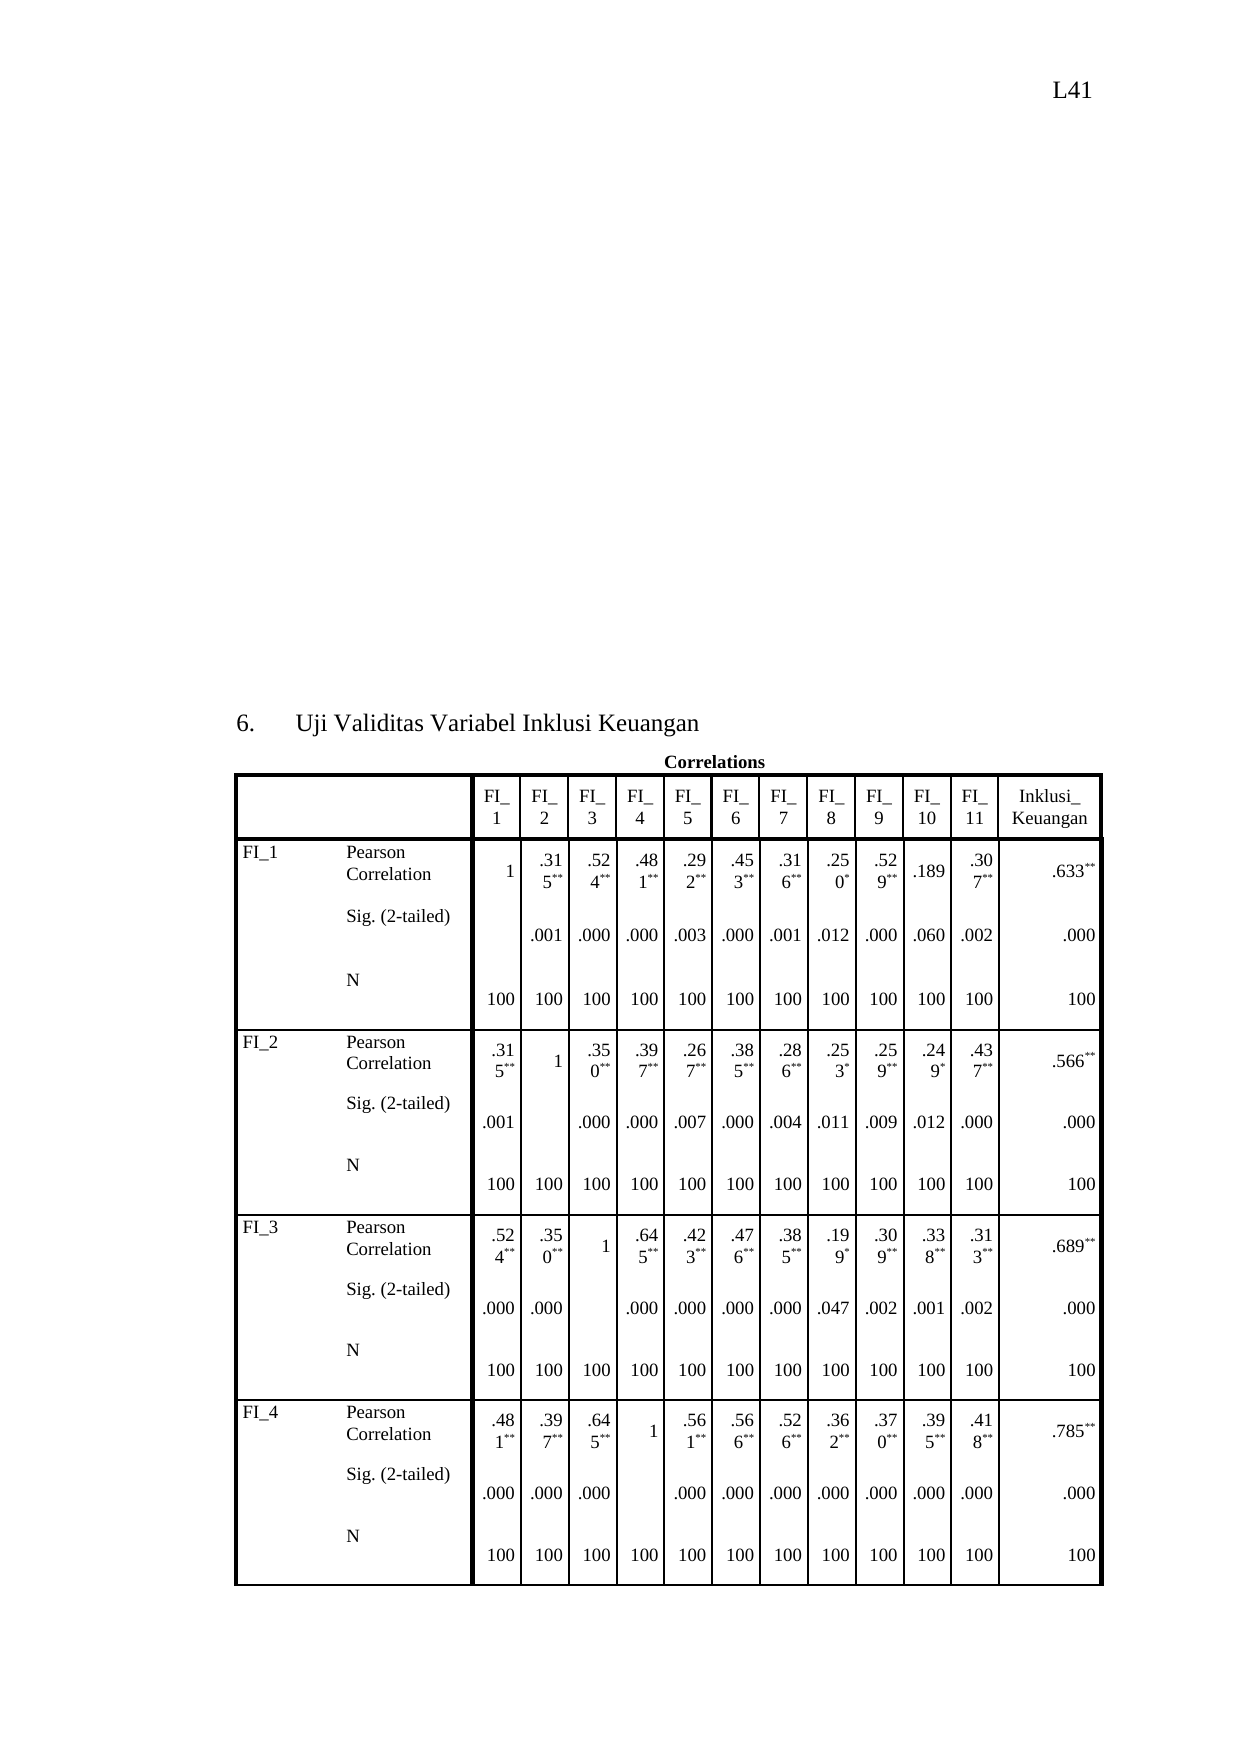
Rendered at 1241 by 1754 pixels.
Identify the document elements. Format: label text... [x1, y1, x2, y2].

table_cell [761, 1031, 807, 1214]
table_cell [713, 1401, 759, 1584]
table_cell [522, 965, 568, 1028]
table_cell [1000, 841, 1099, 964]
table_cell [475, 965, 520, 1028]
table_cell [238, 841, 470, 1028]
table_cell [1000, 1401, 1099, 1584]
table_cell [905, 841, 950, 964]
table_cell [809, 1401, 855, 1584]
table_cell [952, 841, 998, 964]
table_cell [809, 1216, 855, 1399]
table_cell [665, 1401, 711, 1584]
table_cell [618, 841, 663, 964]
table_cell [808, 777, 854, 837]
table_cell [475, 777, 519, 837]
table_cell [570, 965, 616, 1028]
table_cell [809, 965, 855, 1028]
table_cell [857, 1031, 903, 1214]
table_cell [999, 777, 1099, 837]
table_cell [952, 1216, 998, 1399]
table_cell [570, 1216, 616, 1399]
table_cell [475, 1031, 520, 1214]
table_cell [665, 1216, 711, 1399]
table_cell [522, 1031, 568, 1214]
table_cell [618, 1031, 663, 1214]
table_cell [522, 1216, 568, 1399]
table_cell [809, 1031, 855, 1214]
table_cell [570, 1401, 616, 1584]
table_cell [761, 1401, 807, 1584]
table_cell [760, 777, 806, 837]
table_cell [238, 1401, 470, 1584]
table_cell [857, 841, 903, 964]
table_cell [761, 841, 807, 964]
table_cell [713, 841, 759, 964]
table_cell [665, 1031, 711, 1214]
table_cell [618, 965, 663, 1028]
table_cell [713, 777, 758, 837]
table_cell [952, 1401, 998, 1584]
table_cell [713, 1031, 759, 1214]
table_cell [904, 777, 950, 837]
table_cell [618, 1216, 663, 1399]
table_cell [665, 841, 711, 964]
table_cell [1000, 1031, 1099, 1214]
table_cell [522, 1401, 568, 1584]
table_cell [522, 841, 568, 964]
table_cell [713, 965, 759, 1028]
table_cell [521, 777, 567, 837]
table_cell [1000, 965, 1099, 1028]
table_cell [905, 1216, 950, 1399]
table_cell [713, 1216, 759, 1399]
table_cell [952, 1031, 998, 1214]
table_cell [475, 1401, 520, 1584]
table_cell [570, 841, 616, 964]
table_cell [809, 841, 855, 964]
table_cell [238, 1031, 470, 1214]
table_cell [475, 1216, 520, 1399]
list Uji Validitas Variabel Inklusi Keuangan [236, 708, 1092, 737]
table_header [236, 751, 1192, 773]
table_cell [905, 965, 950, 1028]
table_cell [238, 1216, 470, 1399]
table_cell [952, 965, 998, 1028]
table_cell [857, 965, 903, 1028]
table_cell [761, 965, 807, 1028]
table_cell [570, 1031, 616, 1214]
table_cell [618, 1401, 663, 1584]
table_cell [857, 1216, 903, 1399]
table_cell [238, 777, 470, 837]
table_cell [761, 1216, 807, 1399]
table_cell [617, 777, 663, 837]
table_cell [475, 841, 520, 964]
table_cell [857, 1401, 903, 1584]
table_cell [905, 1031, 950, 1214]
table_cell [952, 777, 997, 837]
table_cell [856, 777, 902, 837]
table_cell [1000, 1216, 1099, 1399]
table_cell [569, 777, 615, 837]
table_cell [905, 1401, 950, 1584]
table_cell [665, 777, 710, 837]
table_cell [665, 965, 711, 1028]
